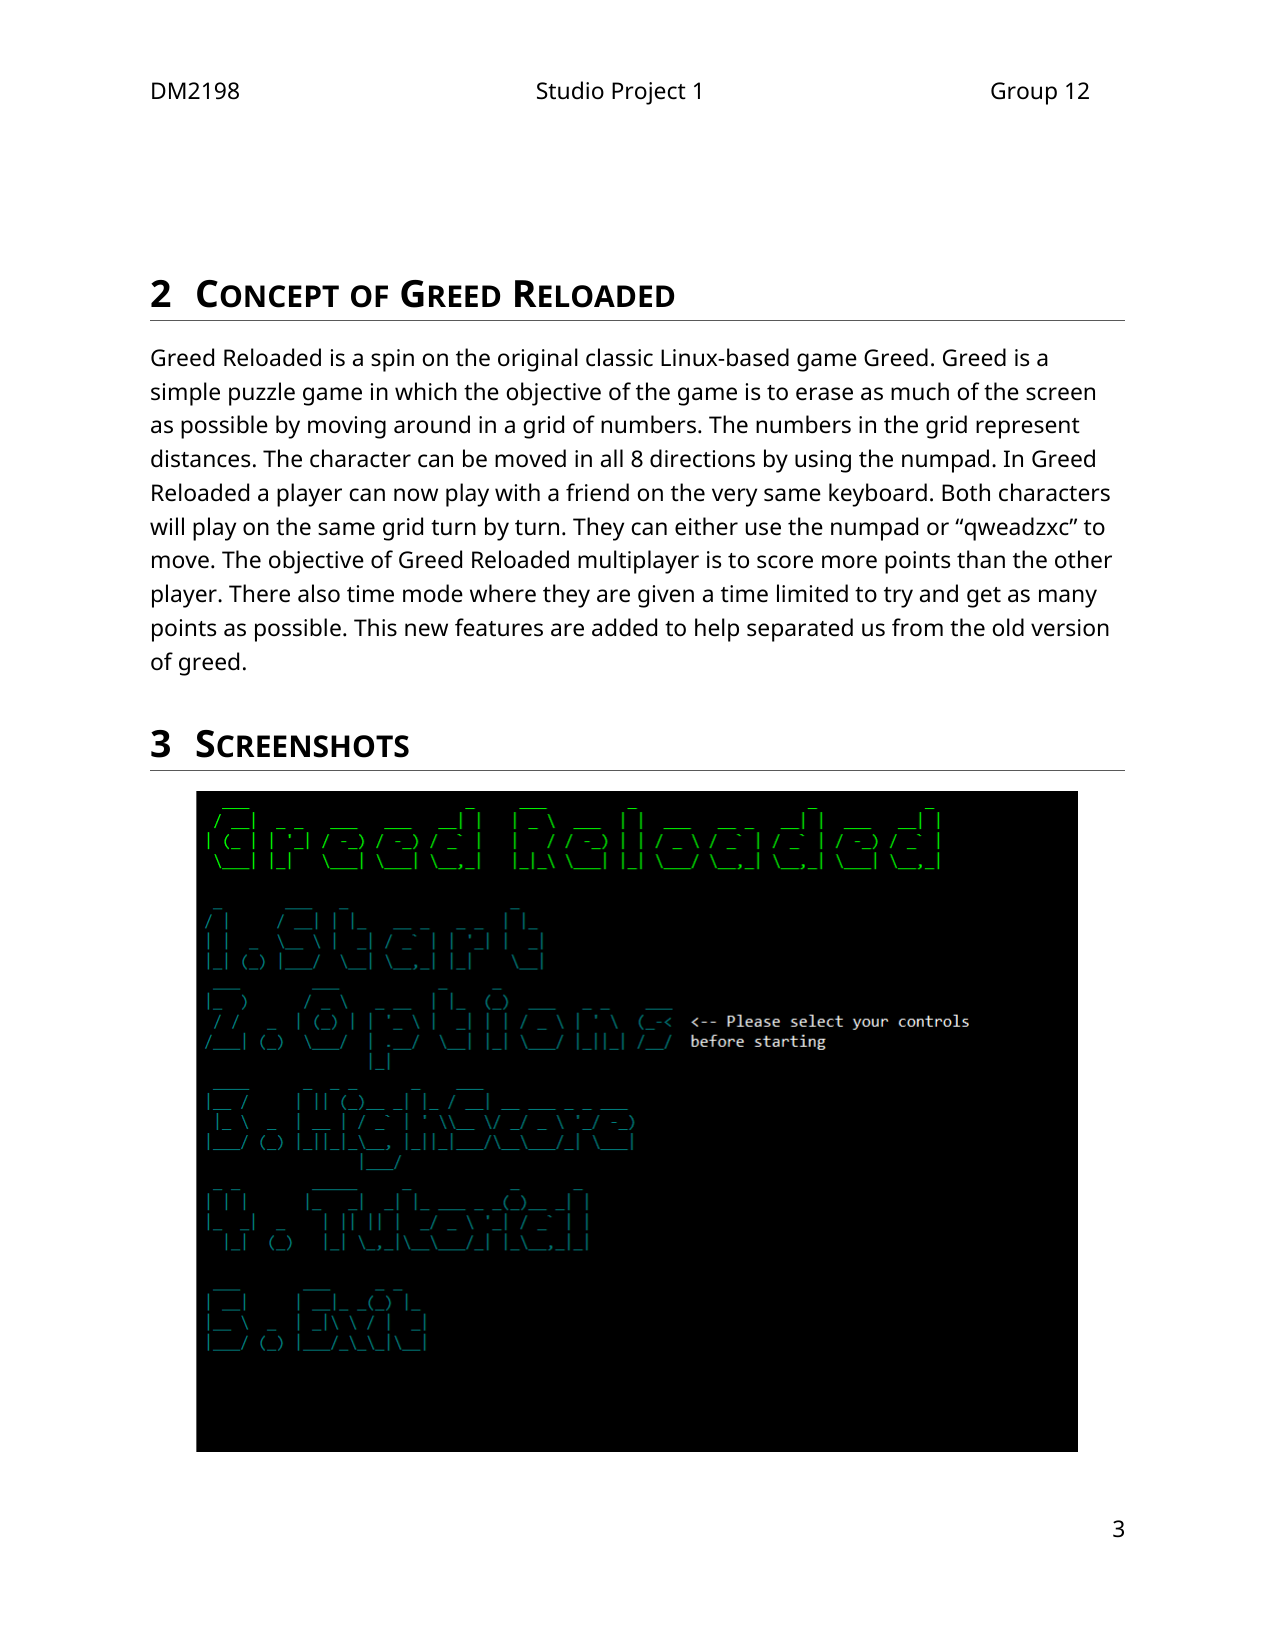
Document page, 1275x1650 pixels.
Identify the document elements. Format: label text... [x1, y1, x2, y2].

subtitle Screenshots [150, 717, 1125, 770]
text Greed Reloaded is a spin on the original classic Linux-based game Greed. Greed is a simple puzzle game in which the objective of the game is to erase as much of the screen as possible by moving around in a grid of numbers. The numbers in the grid represent distances. The character can be moved in all 8 directions by using the numpad. In Greed Reloaded a player can now play with a friend on the very same keyboard. Both characters will play on the same grid turn by turn. They can either use the numpad or “qweadzxc” to move. The objective of Greed Reloaded multiplayer is to score more points than the other player. There also time mode where they are given a time limited to try and get as many points as possible. This new features are added to help separated us from the old version of greed. [150, 342, 1125, 677]
picture [196, 791, 1079, 1452]
subtitle Concept of Greed Reloaded [150, 267, 1125, 320]
